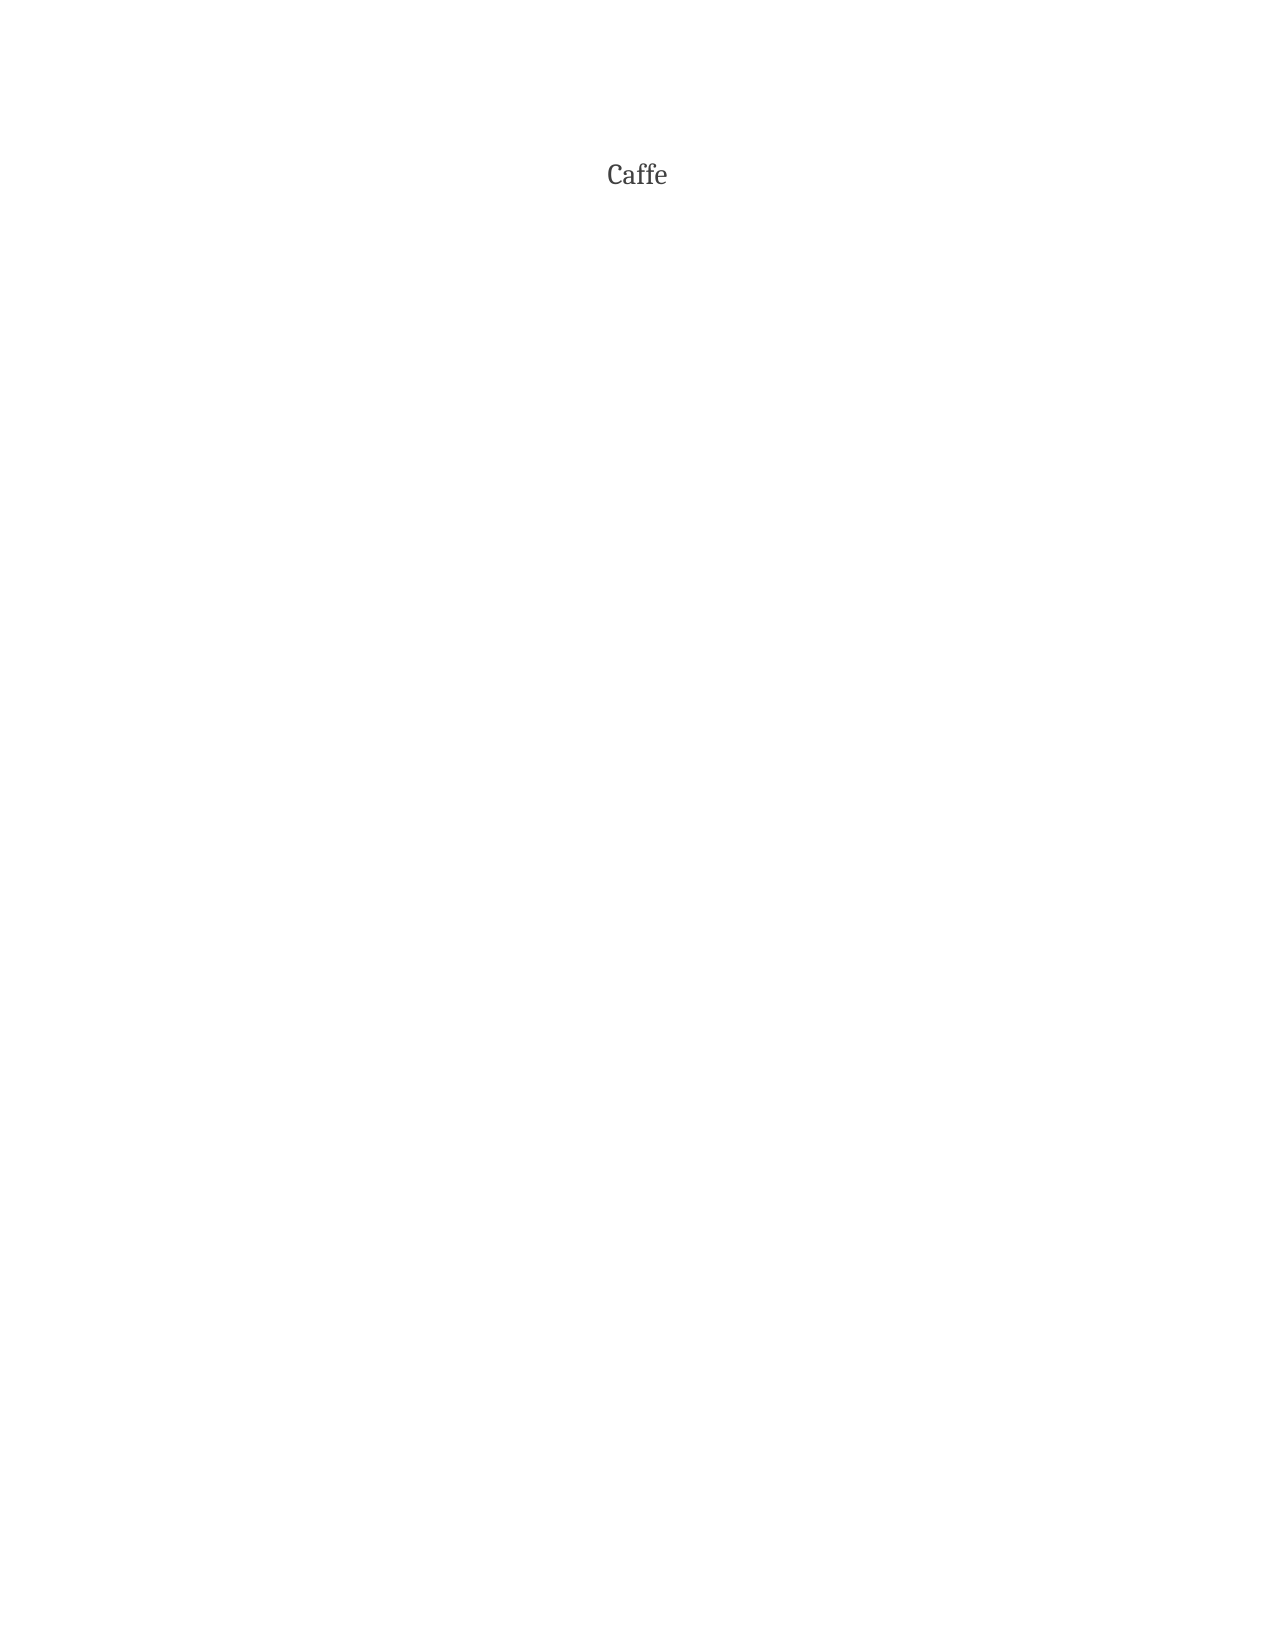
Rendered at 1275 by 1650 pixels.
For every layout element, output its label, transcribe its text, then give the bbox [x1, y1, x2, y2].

subtitle Caffe [150, 158, 1125, 192]
